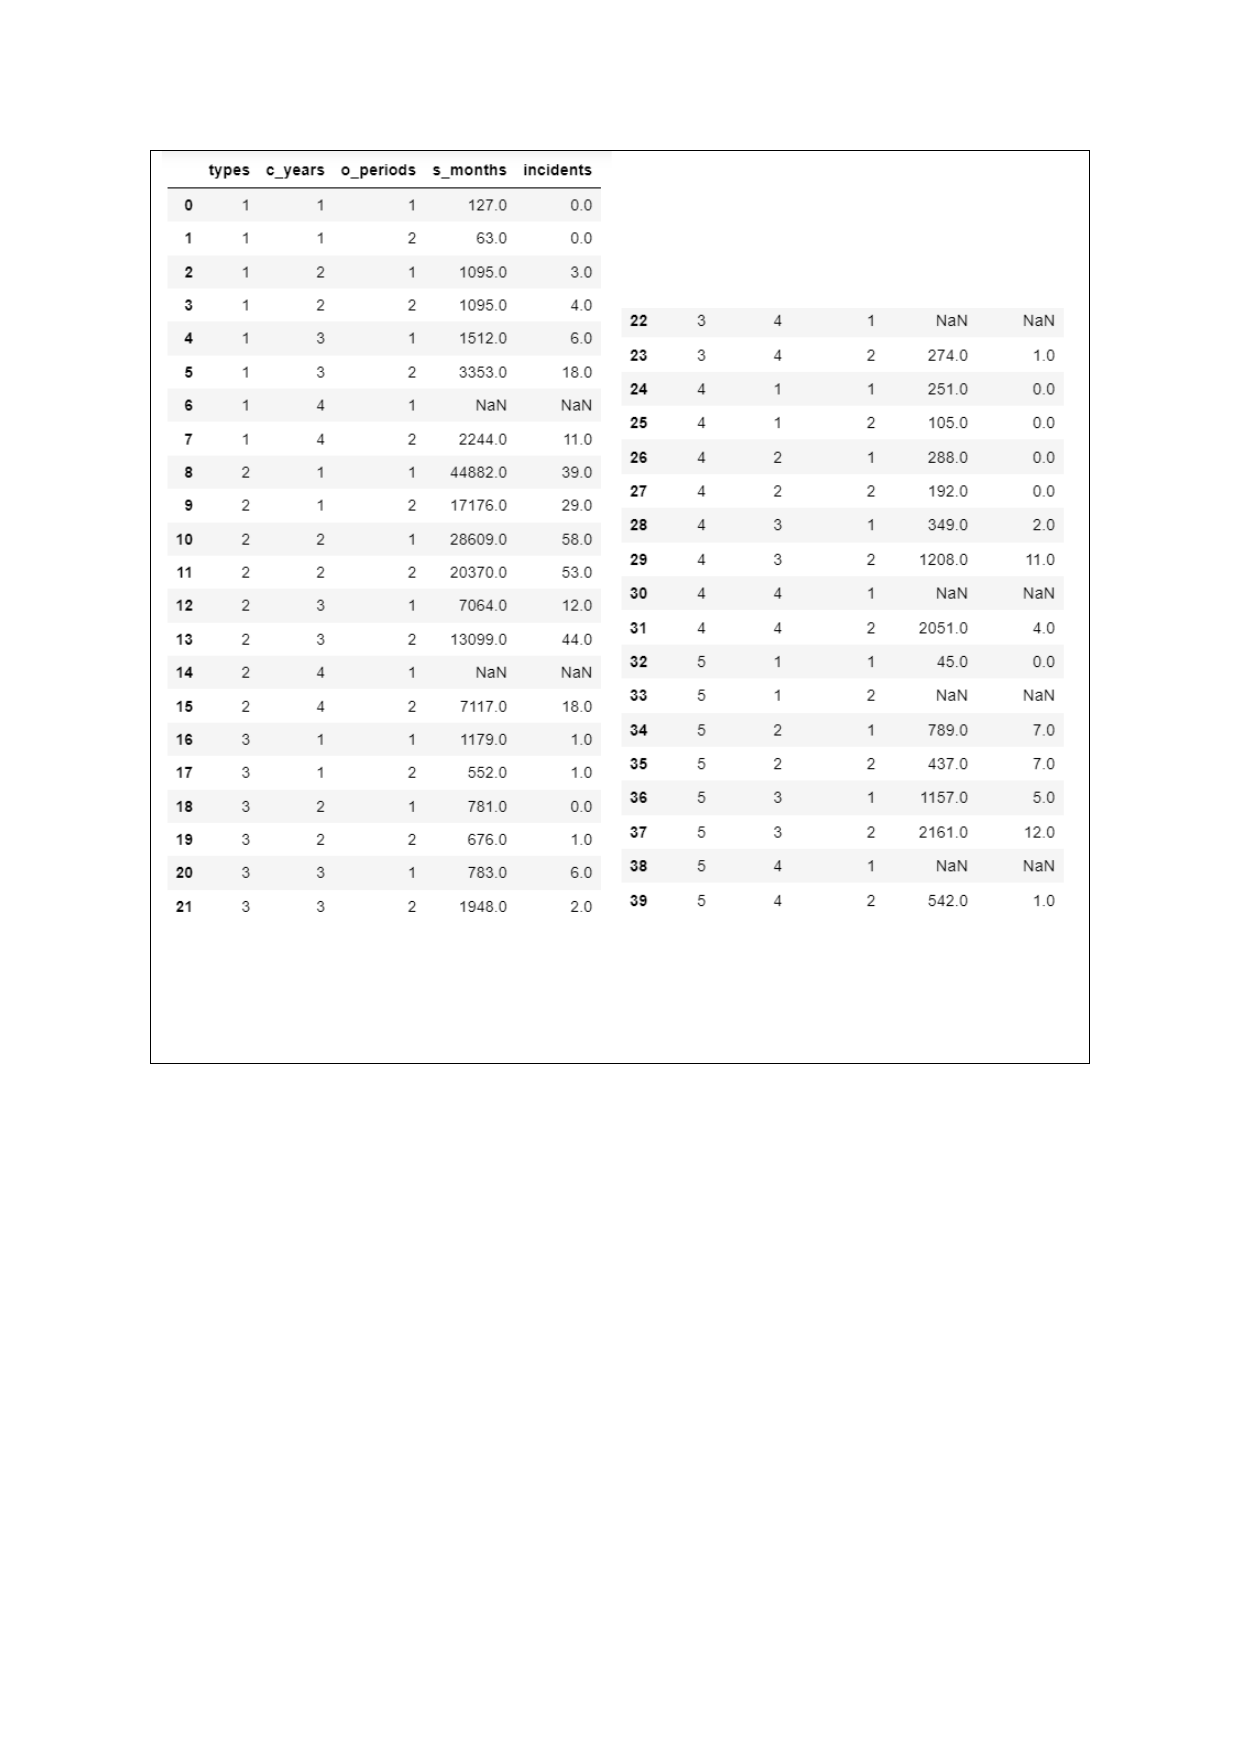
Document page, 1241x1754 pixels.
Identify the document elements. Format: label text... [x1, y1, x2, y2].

picture [161, 151, 612, 923]
table_cell Output: [151, 151, 1089, 1063]
picture [617, 308, 1074, 923]
